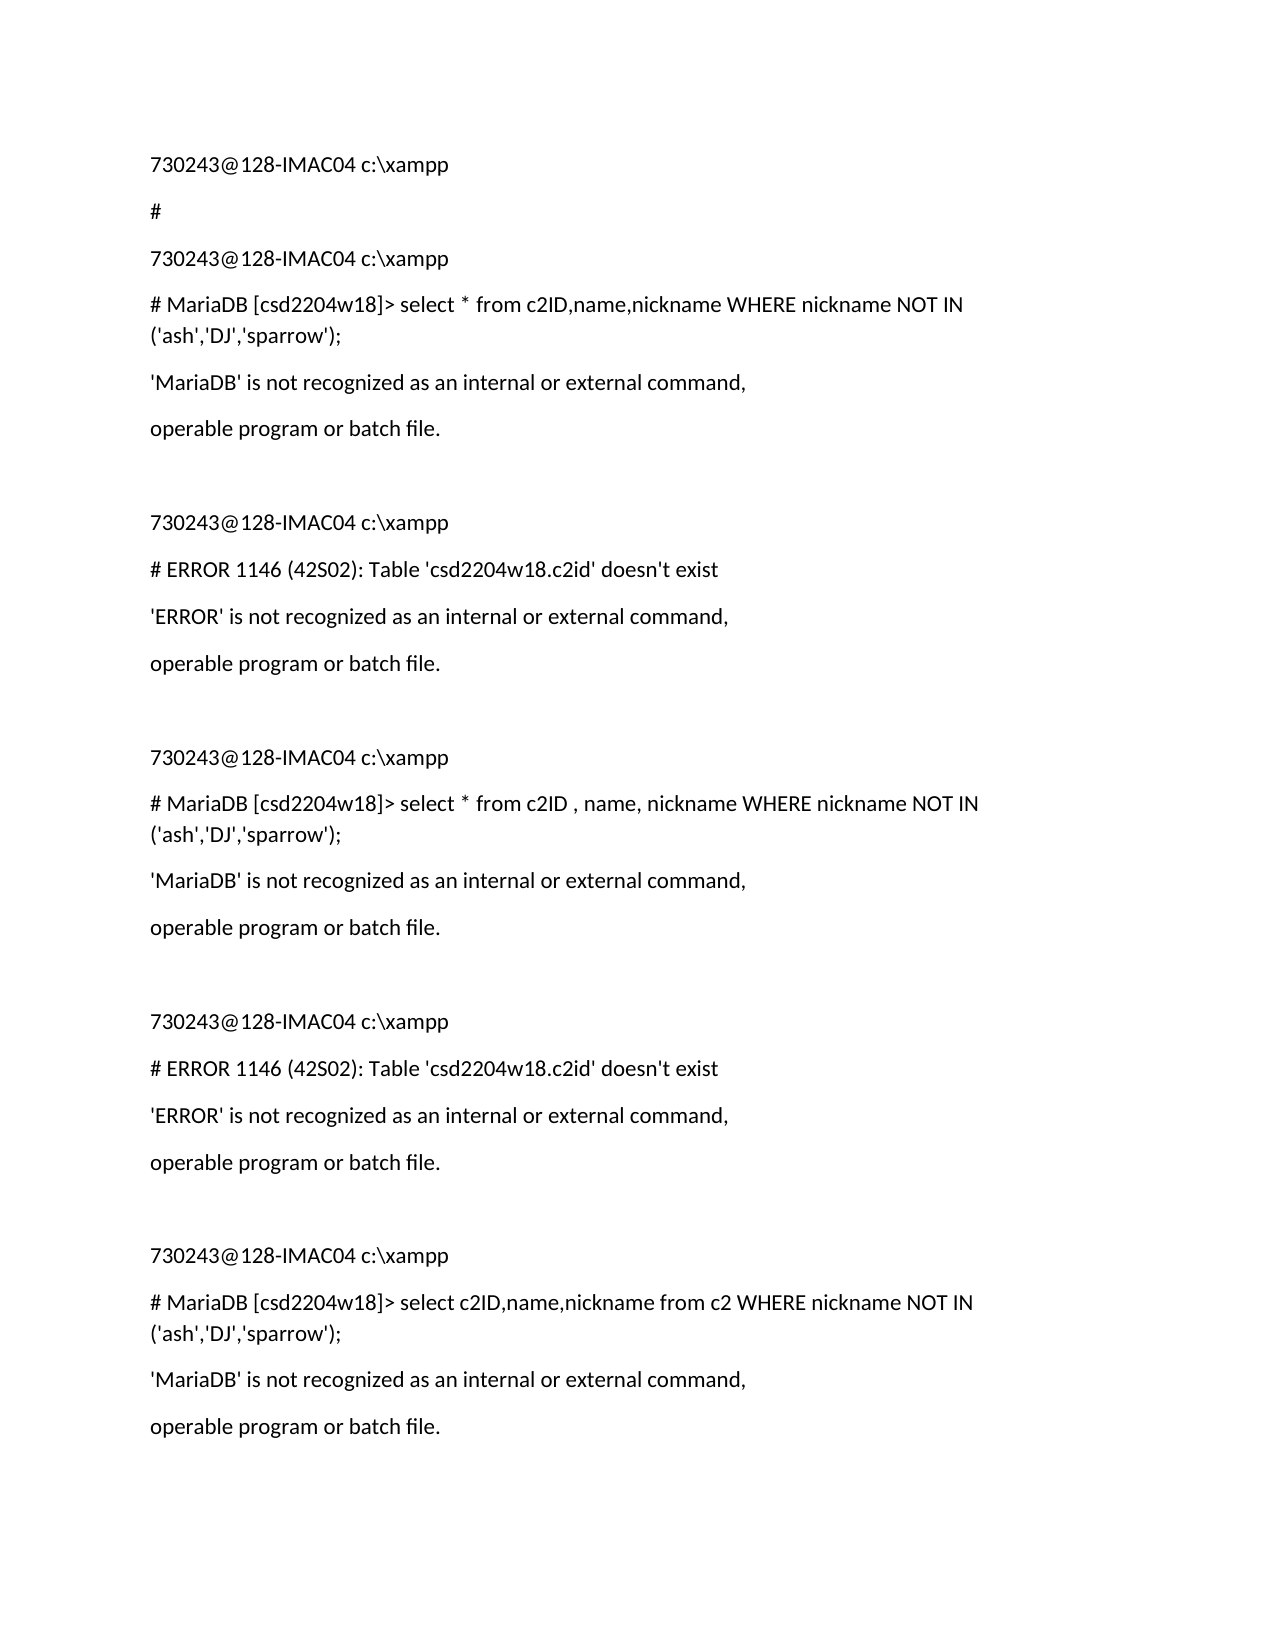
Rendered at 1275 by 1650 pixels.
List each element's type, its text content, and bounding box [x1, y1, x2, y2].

text 730243@128-IMAC04 c:\xampp [150, 1007, 1125, 1035]
text 'MariaDB' is not recognized as an internal or external command, [150, 1366, 1125, 1394]
text 730243@128-IMAC04 c:\xampp [150, 150, 1125, 178]
text # ERROR 1146 (42S02): Table 'csd2204w18.c2id' doesn't exist [150, 1054, 1125, 1082]
text # MariaDB [csd2204w18]> select c2ID,name,nickname from c2 WHERE nickname NOT IN ('ash','DJ','sparrow'); [150, 1288, 1125, 1347]
text # MariaDB [csd2204w18]> select * from c2ID,name,nickname WHERE nickname NOT IN ('ash','DJ','sparrow'); [150, 291, 1125, 349]
text operable program or batch file. [150, 649, 1125, 677]
text operable program or batch file. [150, 414, 1125, 443]
text # MariaDB [csd2204w18]> select * from c2ID , name, nickname WHERE nickname NOT IN ('ash','DJ','sparrow'); [150, 789, 1125, 848]
text 730243@128-IMAC04 c:\xampp [150, 508, 1125, 536]
text 730243@128-IMAC04 c:\xampp [150, 244, 1125, 272]
text # ERROR 1146 (42S02): Table 'csd2204w18.c2id' doesn't exist [150, 555, 1125, 583]
text operable program or batch file. [150, 913, 1125, 942]
text 'ERROR' is not recognized as an internal or external command, [150, 1101, 1125, 1129]
text # [150, 197, 1125, 225]
text operable program or batch file. [150, 1148, 1125, 1176]
text 730243@128-IMAC04 c:\xampp [150, 743, 1125, 771]
text 'MariaDB' is not recognized as an internal or external command, [150, 867, 1125, 895]
text operable program or batch file. [150, 1412, 1125, 1441]
text 730243@128-IMAC04 c:\xampp [150, 1242, 1125, 1270]
text 'MariaDB' is not recognized as an internal or external command, [150, 368, 1125, 396]
text 'ERROR' is not recognized as an internal or external command, [150, 602, 1125, 630]
